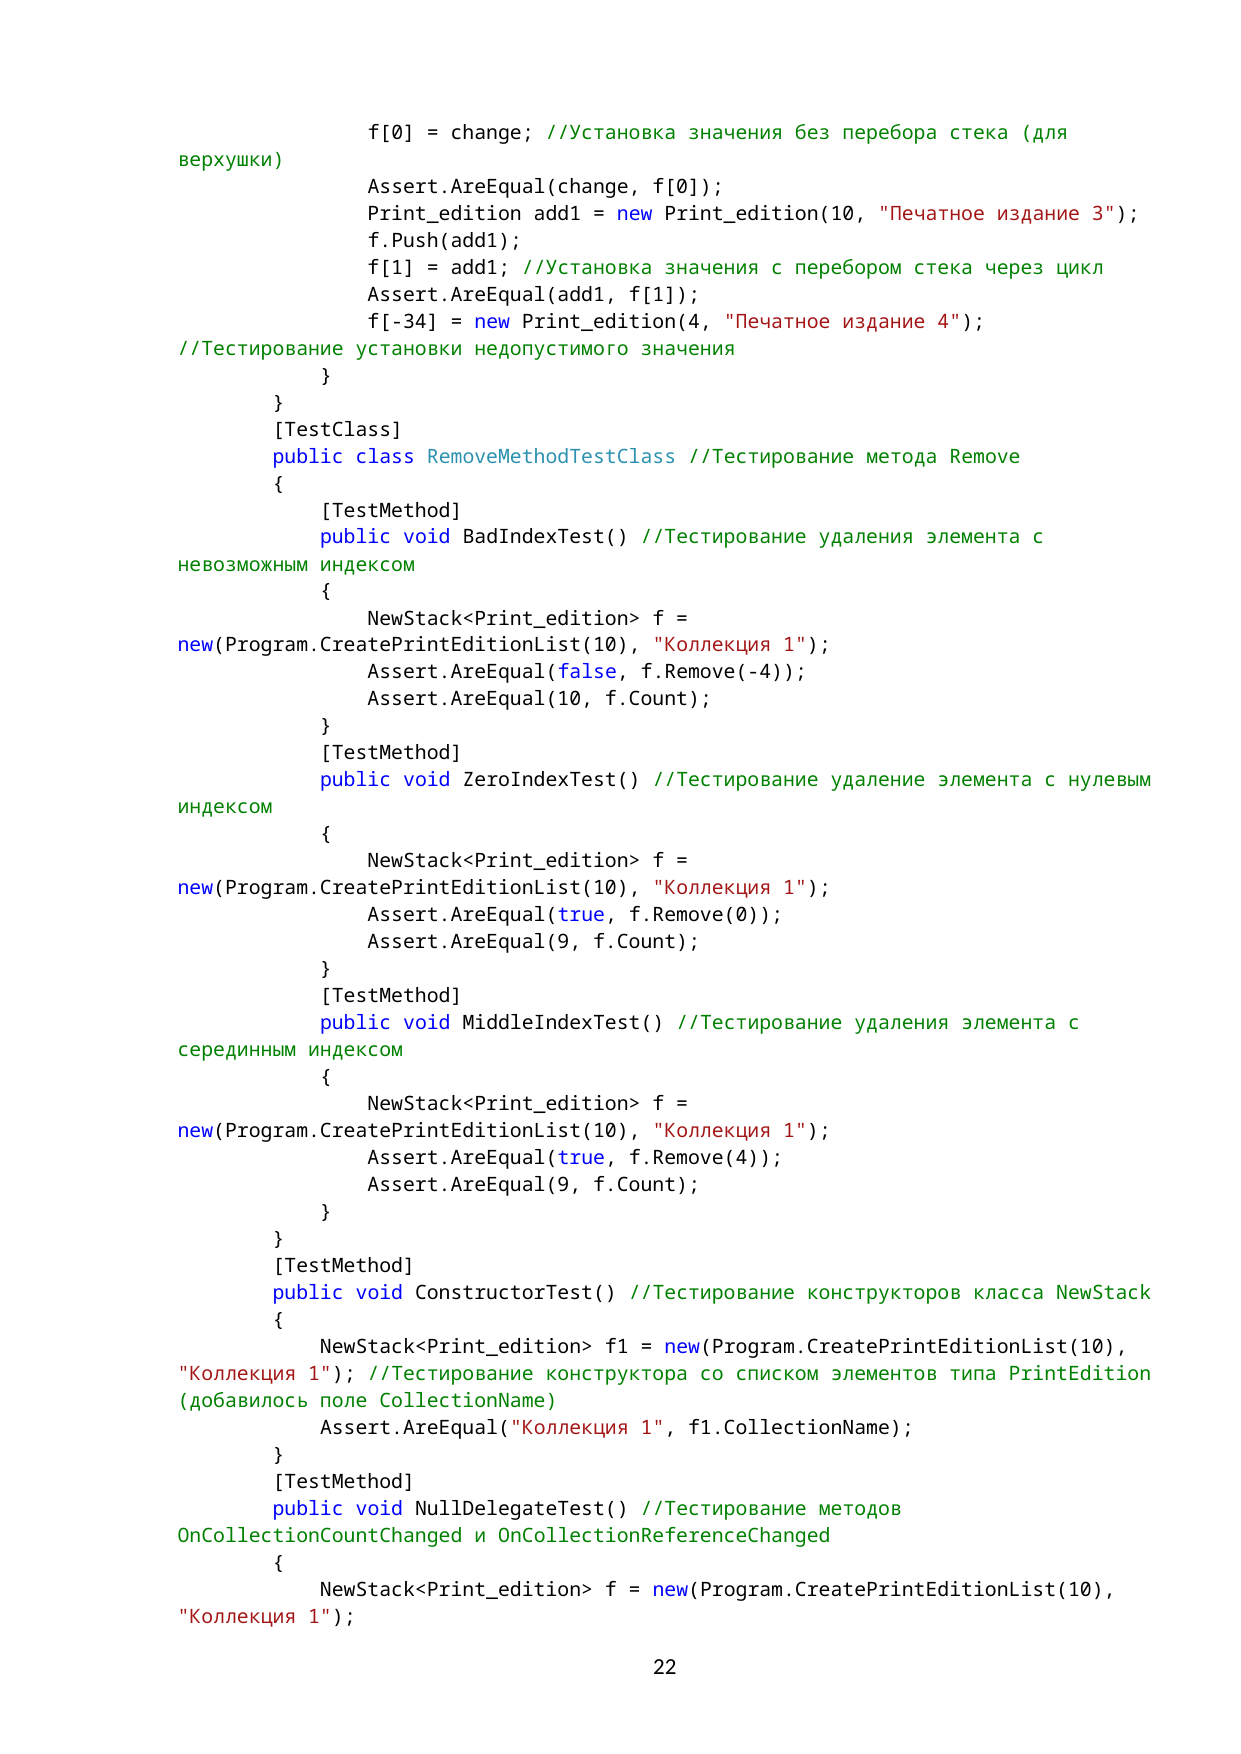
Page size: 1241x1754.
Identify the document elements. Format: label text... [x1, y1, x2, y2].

text } [177, 712, 1152, 739]
text Assert.AreEqual(9, f.Count); [177, 927, 1152, 954]
text } [177, 954, 1152, 981]
text [TestMethod] [177, 981, 1152, 1008]
text public void BadIndexTest() //Тестирование удаления элемента с невозможным индексом [177, 523, 1152, 577]
text NewStack<Print_edition> f = new(Program.CreatePrintEditionList(10), "Коллекция 1"); [177, 1575, 1152, 1629]
text [TestClass] [177, 415, 1152, 442]
text public void ZeroIndexTest() //Тестирование удаление элемента с нулевым индексом [177, 766, 1152, 819]
text f[-34] = new Print_edition(4, "Печатное издание 4"); //Тестирование установки недопустимого значения [177, 307, 1152, 361]
text NewStack<Print_edition> f = new(Program.CreatePrintEditionList(10), "Коллекция 1"); [177, 604, 1152, 658]
text [TestMethod] [177, 496, 1152, 523]
text Assert.AreEqual(true, f.Remove(0)); [177, 901, 1152, 927]
text public void NullDelegateTest() //Тестирование методов OnCollectionCountChanged и OnCollectionReferenceChanged [177, 1494, 1152, 1548]
text public void ConstructorTest() //Тестирование конструкторов класса NewStack [177, 1278, 1152, 1305]
text [TestMethod] [177, 1251, 1152, 1278]
text Assert.AreEqual(true, f.Remove(4)); [177, 1143, 1152, 1170]
text NewStack<Print_edition> f = new(Program.CreatePrintEditionList(10), "Коллекция 1"); [177, 847, 1152, 901]
text f.Push(add1); [177, 226, 1152, 253]
text f[1] = add1; //Установка значения с перебором стека через цикл [177, 253, 1152, 280]
text } [177, 1440, 1152, 1467]
text { [177, 1548, 1152, 1575]
text } [177, 388, 1152, 415]
text } [177, 361, 1152, 388]
text Assert.AreEqual(add1, f[1]); [177, 280, 1152, 307]
text public class RemoveMethodTestClass //Тестирование метода Remove [177, 442, 1152, 469]
text { [177, 819, 1152, 847]
text { [177, 1062, 1152, 1089]
text { [177, 469, 1152, 496]
text Assert.AreEqual(false, f.Remove(-4)); [177, 658, 1152, 685]
text f[0] = change; //Установка значения без перебора стека (для верхушки) [177, 118, 1152, 172]
text } [177, 1197, 1152, 1224]
text [TestMethod] [177, 1467, 1152, 1494]
text Assert.AreEqual(change, f[0]); [177, 172, 1152, 199]
text Print_edition add1 = new Print_edition(10, "Печатное издание 3"); [177, 199, 1152, 226]
text { [177, 1305, 1152, 1332]
text } [177, 1224, 1152, 1251]
text NewStack<Print_edition> f = new(Program.CreatePrintEditionList(10), "Коллекция 1"); [177, 1089, 1152, 1143]
text Assert.AreEqual(10, f.Count); [177, 685, 1152, 712]
text Assert.AreEqual("Коллекция 1", f1.CollectionName); [177, 1413, 1152, 1440]
text { [177, 577, 1152, 604]
text Assert.AreEqual(9, f.Count); [177, 1170, 1152, 1197]
text NewStack<Print_edition> f1 = new(Program.CreatePrintEditionList(10), "Коллекция 1"); //Тестирование конструктора со списком элементов типа PrintEdition (добавилось поле CollectionName) [177, 1332, 1152, 1413]
text public void MiddleIndexTest() //Тестирование удаления элемента с серединным индексом [177, 1008, 1152, 1062]
text [TestMethod] [177, 739, 1152, 766]
